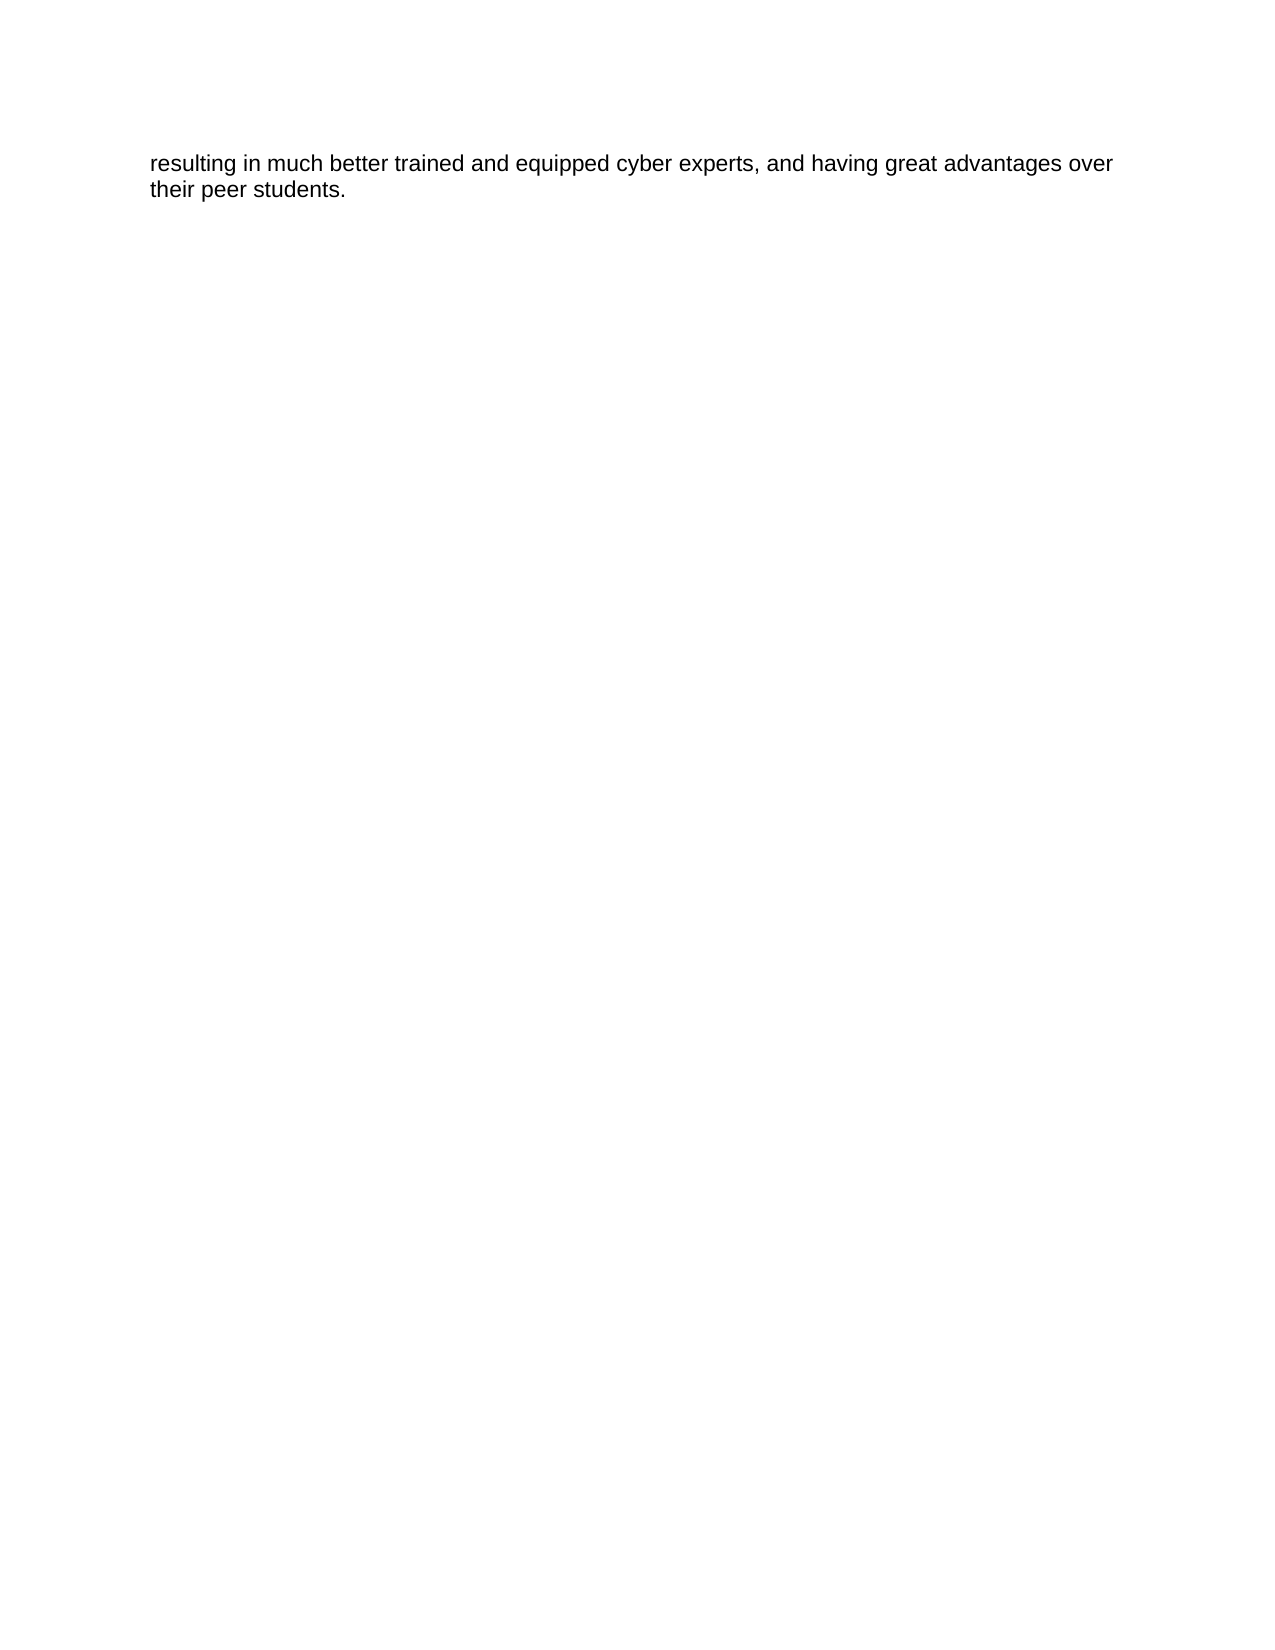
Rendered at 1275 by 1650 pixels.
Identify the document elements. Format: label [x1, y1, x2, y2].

text [150, 150, 1125, 203]
